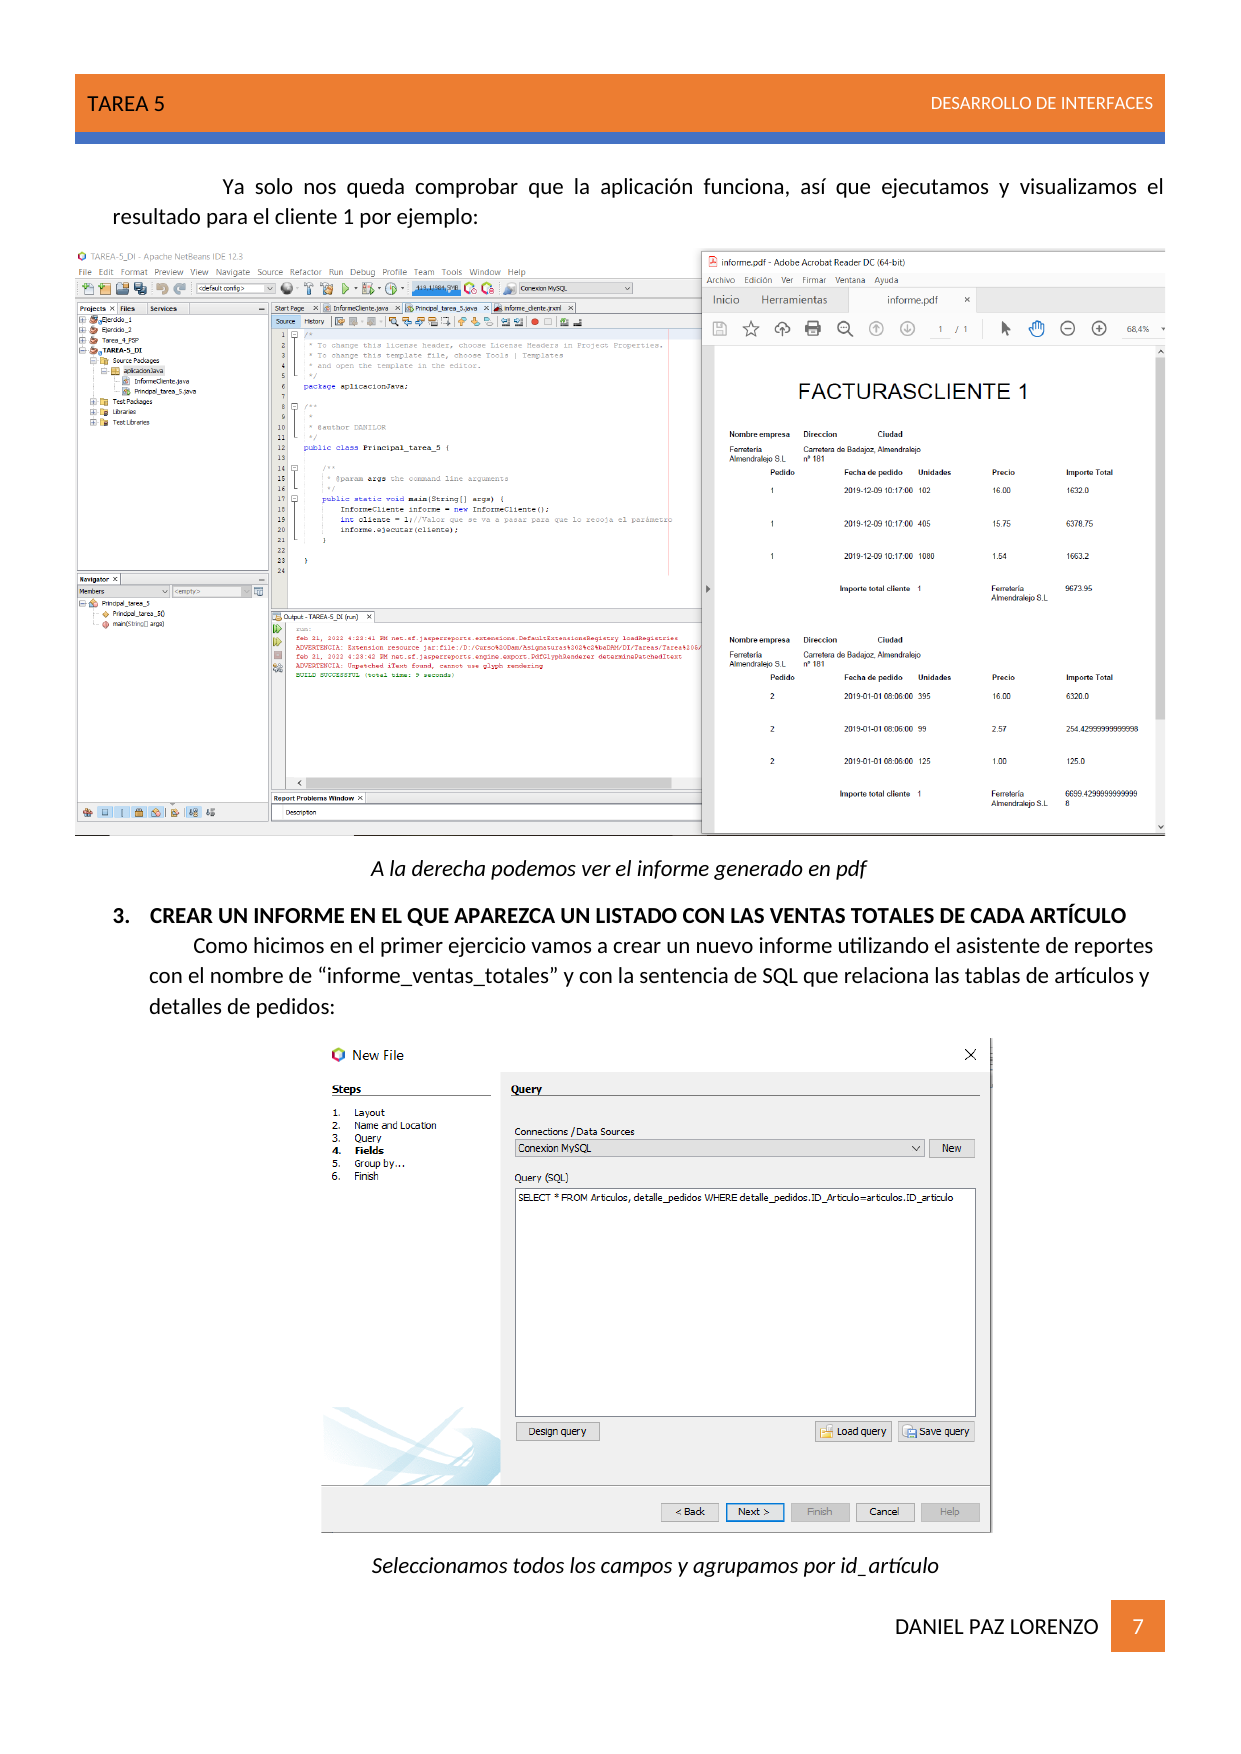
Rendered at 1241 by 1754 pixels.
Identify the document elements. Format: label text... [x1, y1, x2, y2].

picture [321, 1038, 993, 1533]
text A la derecha podemos ver el informe generado en pdf [75, 854, 1165, 882]
picture [75, 248, 1166, 836]
text Ya solo nos queda comprobar que la aplicación funciona, así que ejecutamos y visualizamos el resultado para el cliente 1 por ejemplo: [112, 172, 1165, 230]
list Como hicimos en el primer ejercicio vamos a crear un nuevo informe utilizando el asistente de reportes con el nombre de “informe_ventas_totales” y con la sentencia de SQL que relaciona las tablas de artículos y detalles de pedidos: [149, 931, 1165, 1020]
text Seleccionamos todos los campos y agrupamos por id_artículo [75, 1552, 1165, 1580]
list CREAR UN INFORME EN EL QUE APAREZCA UN LISTADO CON LAS VENTAS TOTALES DE CADA ARTÍCULO [112, 901, 1165, 929]
